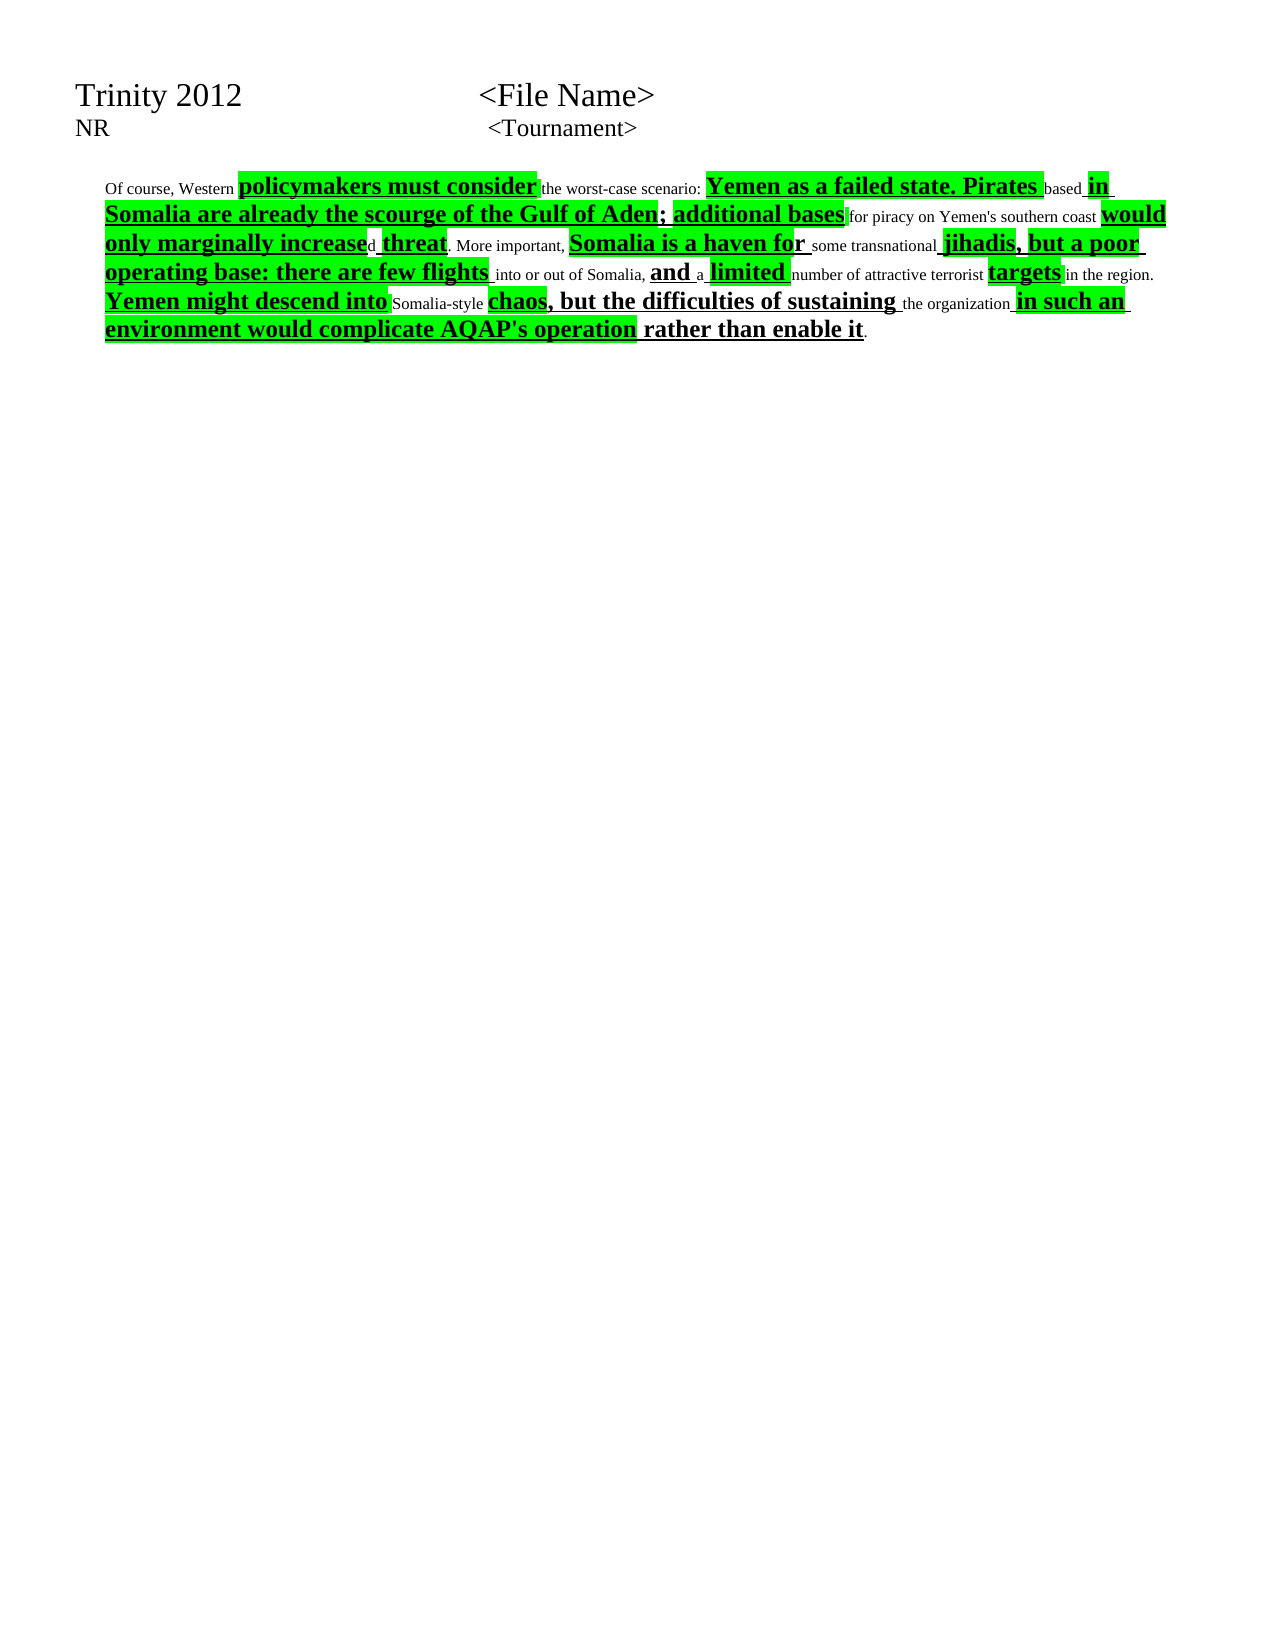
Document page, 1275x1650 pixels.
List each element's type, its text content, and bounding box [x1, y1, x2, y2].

text Of course, Western policymakers must consider the worst-case scenario: Yemen as a failed state. Pirates based in Somalia are already the scourge of the Gulf of Aden; additional bases for piracy on Yemen's southern coast would only marginally increased threat. More important, Somalia is a haven for some transnational jihadis, but a poor operating base: there are few flights into or out of Somalia, and a limited number of attractive terrorist targets in the region. Yemen might descend into Somalia-style chaos, but the difficulties of sustaining the organization in such an environment would complicate AQAP's operation rather than enable it. [105, 171, 1170, 343]
